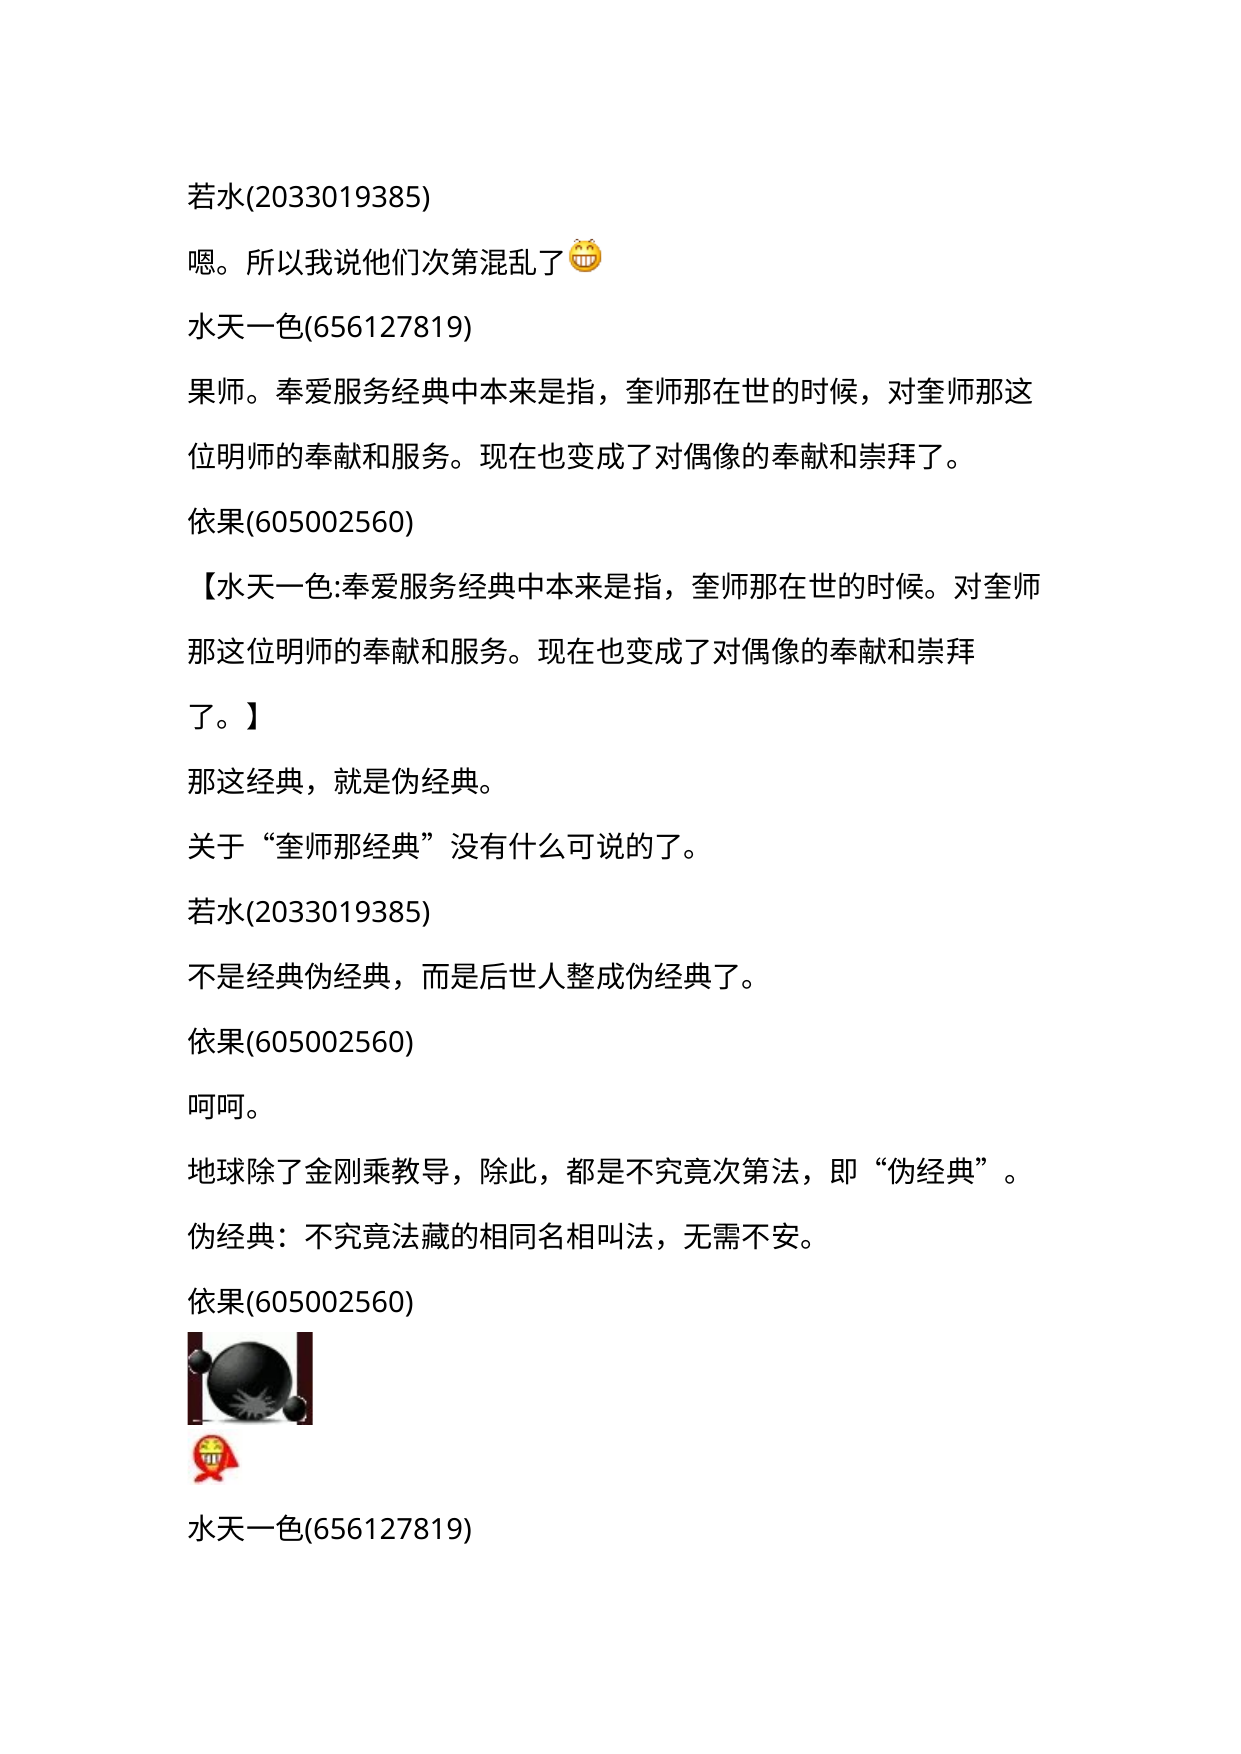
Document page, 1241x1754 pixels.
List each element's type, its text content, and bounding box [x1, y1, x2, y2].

text 伪经典：不究竟法藏的相同名相叫法，无需不安。 [187, 1202, 1053, 1267]
text 水天一色(656127819) [187, 1494, 1053, 1559]
text 那这经典，就是伪经典。 [187, 747, 1053, 812]
text 水天一色(656127819) [187, 292, 1053, 357]
text 若水(2033019385) [187, 877, 1053, 942]
picture [187, 1429, 243, 1485]
text 嗯。所以我说他们次第混乱了 [187, 227, 1053, 292]
picture [187, 1332, 313, 1425]
text 不是经典伪经典，而是后世人整成伪经典了。 [187, 942, 1053, 1007]
text 关于“奎师那经典”没有什么可说的了。 [187, 812, 1053, 877]
picture [566, 236, 605, 274]
text 地球除了金刚乘教导，除此，都是不究竟次第法，即“伪经典”。 [187, 1137, 1053, 1202]
text 依果(605002560) [187, 1007, 1053, 1072]
text 呵呵。 [187, 1072, 1053, 1137]
text 若水(2033019385) [187, 162, 1053, 227]
text 依果(605002560) [187, 487, 1053, 552]
text 果师。奉爱服务经典中本来是指，奎师那在世的时候，对奎师那这位明师的奉献和服务。现在也变成了对偶像的奉献和崇拜了。 [187, 357, 1053, 487]
text 【水天一色:奉爱服务经典中本来是指，奎师那在世的时候。对奎师那这位明师的奉献和服务。现在也变成了对偶像的奉献和崇拜了。】 [187, 552, 1053, 747]
text 依果(605002560) [187, 1267, 1053, 1332]
